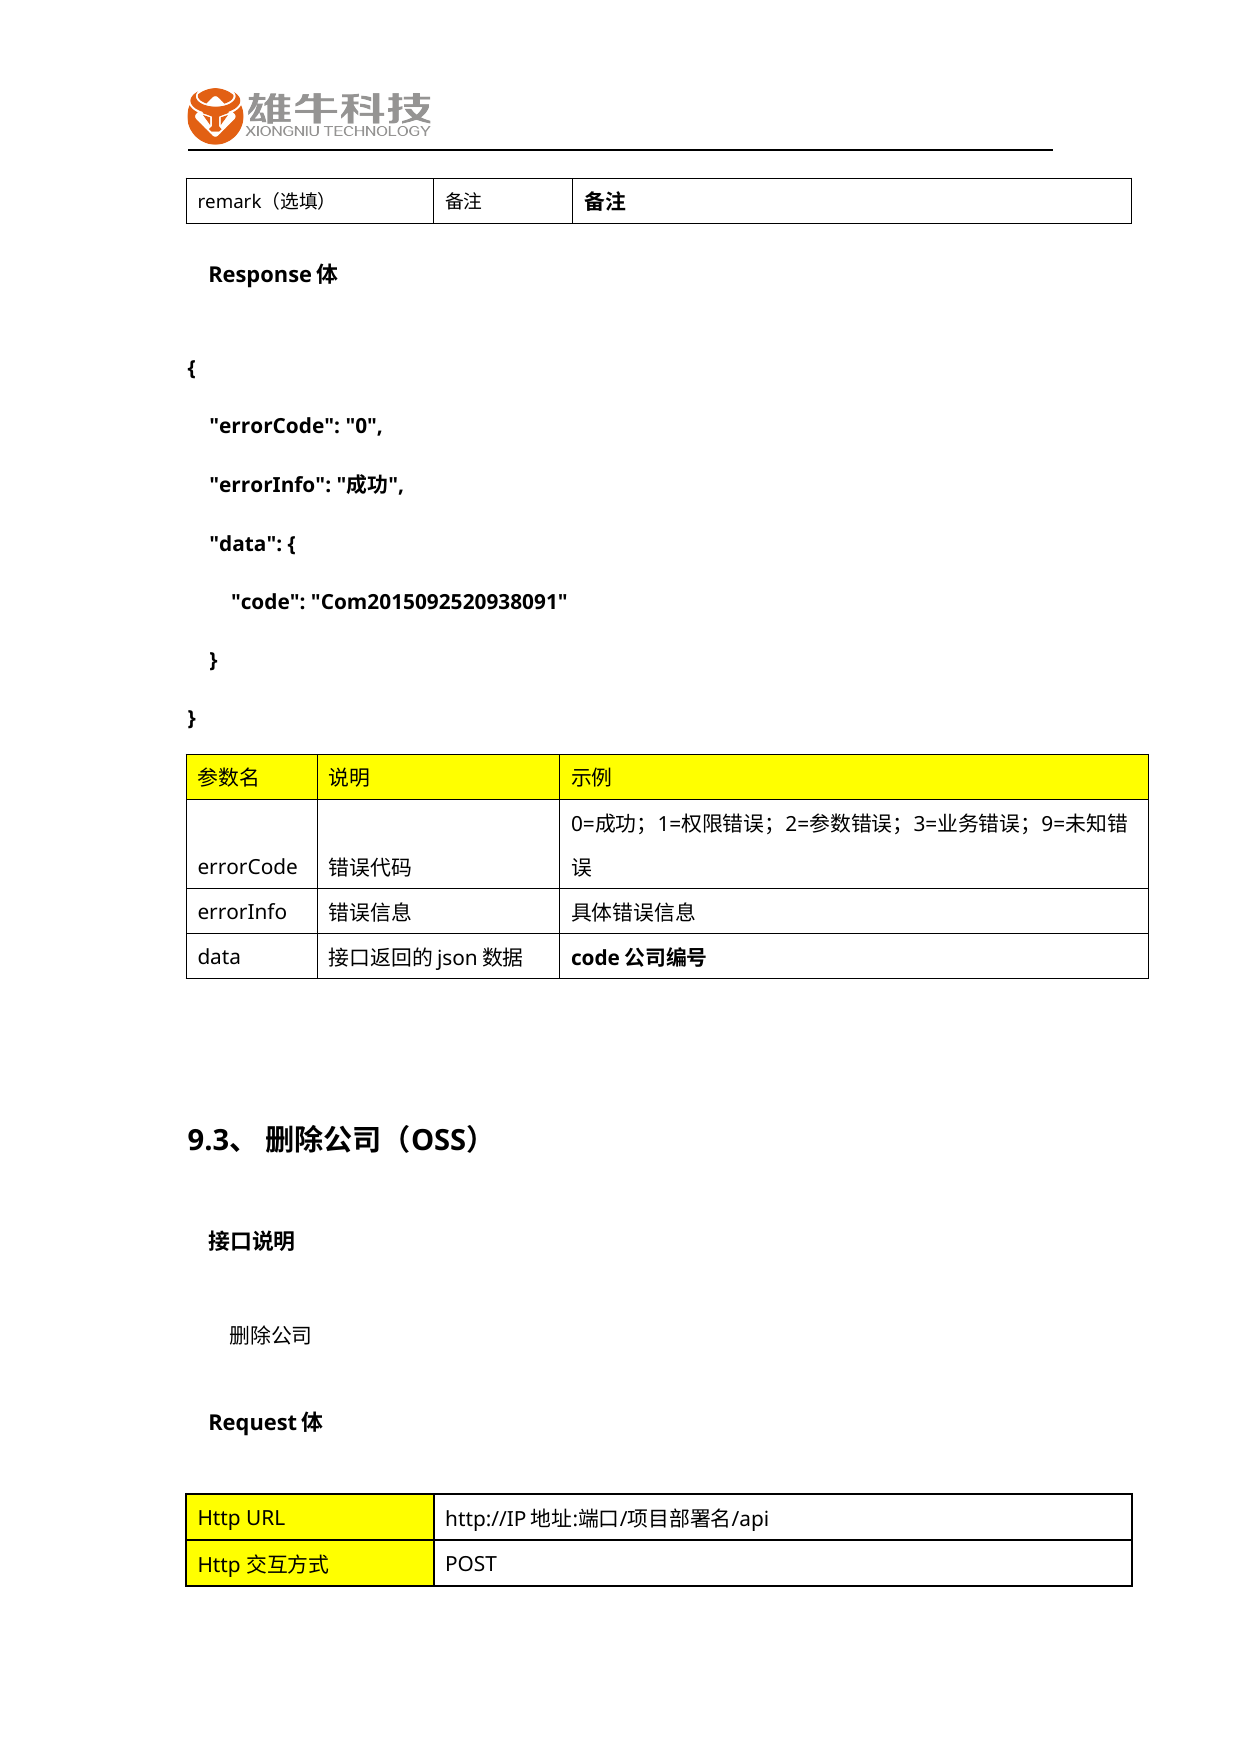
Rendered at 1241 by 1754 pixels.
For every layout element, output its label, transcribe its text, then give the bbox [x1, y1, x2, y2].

text "errorInfo": "成功", [187, 462, 1053, 506]
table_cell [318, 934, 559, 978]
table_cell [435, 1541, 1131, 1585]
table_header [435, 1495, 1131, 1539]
subtitle 删除公司（OSS） [187, 1116, 1053, 1160]
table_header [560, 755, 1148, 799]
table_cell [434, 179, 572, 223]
subtitle Request体 [202, 1398, 1053, 1443]
text "code": "Com2015092520938091" [187, 579, 1053, 623]
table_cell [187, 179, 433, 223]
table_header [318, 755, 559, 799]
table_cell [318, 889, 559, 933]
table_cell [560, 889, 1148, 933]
text "errorCode": "0", [187, 403, 1053, 447]
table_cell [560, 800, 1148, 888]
subtitle Response体 [202, 251, 1053, 295]
picture [187, 88, 433, 147]
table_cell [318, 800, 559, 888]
text } [187, 637, 1053, 681]
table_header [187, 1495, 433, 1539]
subtitle 接口说明 [202, 1218, 1053, 1262]
text 删除公司 [187, 1312, 1053, 1356]
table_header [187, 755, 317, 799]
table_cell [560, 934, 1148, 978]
text { [187, 345, 1053, 389]
text "data": { [187, 521, 1053, 565]
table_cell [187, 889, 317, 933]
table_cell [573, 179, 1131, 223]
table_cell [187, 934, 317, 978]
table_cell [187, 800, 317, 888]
text } [187, 696, 1053, 739]
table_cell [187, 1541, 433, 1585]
